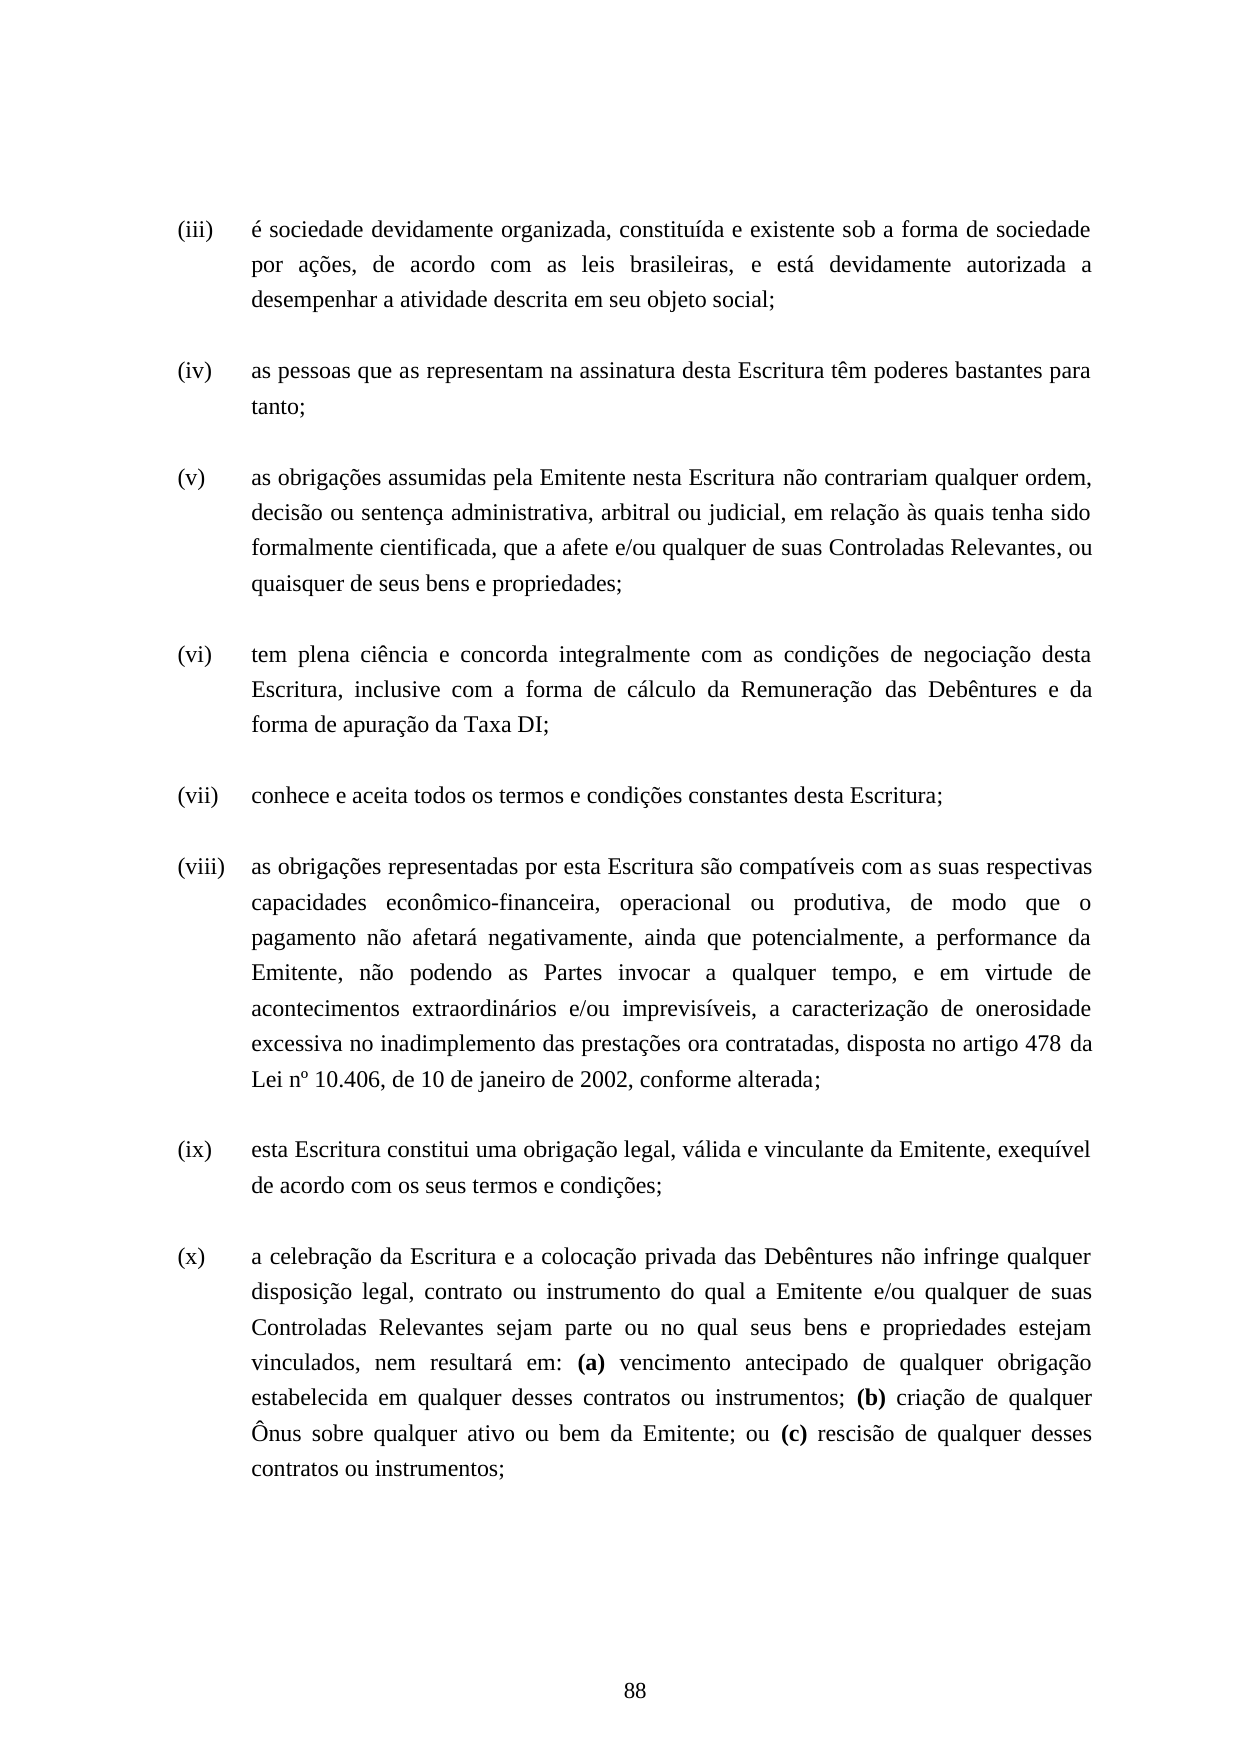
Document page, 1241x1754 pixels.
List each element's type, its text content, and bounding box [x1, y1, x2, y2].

list conhece e aceita todos os termos e condições constantes desta Escritura; [177, 773, 1092, 809]
list esta Escritura constitui uma obrigação legal, válida e vinculante da Emitente, exequível de acordo com os seus termos e condições; [177, 1128, 1092, 1198]
list a celebração da Escritura e a colocação privada das Debêntures não infringe qualquer disposição legal, contrato ou instrumento do qual a Emitente e/ou qualquer de suas Controladas Relevantes sejam parte ou no qual seus bens e propriedades estejam vinculados, nem resultará em: (a) vencimento antecipado de qualquer obrigação estabelecida em qualquer desses contratos ou instrumentos; (b) criação de qualquer Ônus sobre qualquer ativo ou bem da Emitente; ou (c) rescisão de qualquer desses contratos ou instrumentos; [177, 1234, 1092, 1482]
list as pessoas que as representam na assinatura desta Escritura têm poderes bastantes para tanto; [177, 348, 1092, 419]
list as obrigações representadas por esta Escritura são compatíveis com as suas respectivas capacidades econômico-financeira, operacional ou produtiva, de modo que o pagamento não afetará negativamente, ainda que potencialmente, a performance da Emitente, não podendo as Partes invocar a qualquer tempo, e em virtude de acontecimentos extraordinários e/ou imprevisíveis, a caracterização de onerosidade excessiva no inadimplemento das prestações ora contratadas, disposta no artigo 478 da Lei nº 10.406, de 10 de janeiro de 2002, conforme alterada; [177, 844, 1092, 1092]
list tem plena ciência e concorda integralmente com as condições de negociação desta Escritura, inclusive com a forma de cálculo da Remuneração das Debêntures e da forma de apuração da Taxa DI; [177, 632, 1092, 738]
list é sociedade devidamente organizada, constituída e existente sob a forma de sociedade por ações, de acordo com as leis brasileiras, e está devidamente autorizada a desempenhar a atividade descrita em seu objeto social; [177, 207, 1092, 313]
list as obrigações assumidas pela Emitente nesta Escritura não contrariam qualquer ordem, decisão ou sentença administrativa, arbitral ou judicial, em relação às quais tenha sido formalmente cientificada, que a afete e/ou qualquer de suas Controladas Relevantes, ou quaisquer de seus bens e propriedades; [177, 455, 1092, 596]
